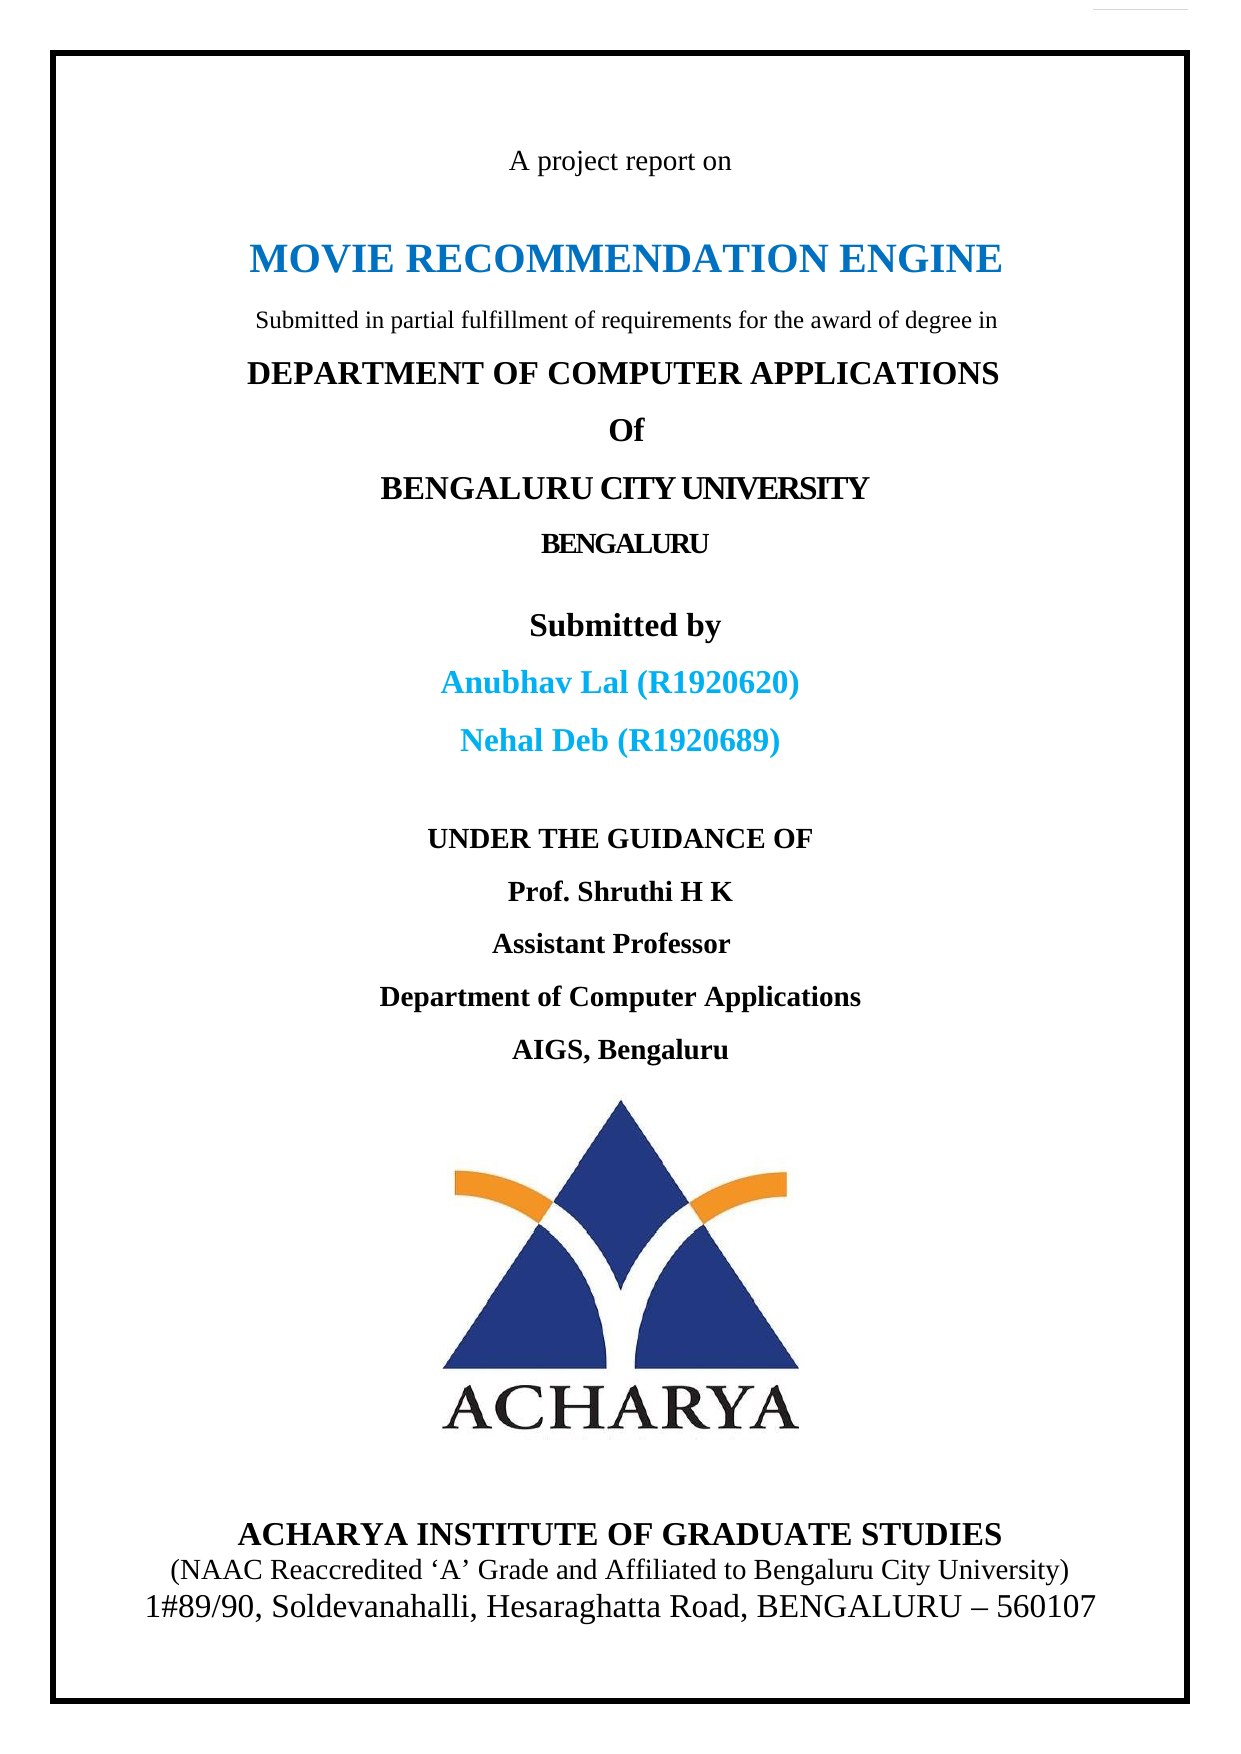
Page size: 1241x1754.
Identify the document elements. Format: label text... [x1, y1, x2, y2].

text ACHARYA INSTITUTE OF GRADUATE STUDIES [148, 1514, 1092, 1552]
text Department of Computer Applications [317, 979, 924, 1013]
text AIGS, Bengaluru [317, 1032, 924, 1066]
text A project report on [75, 143, 1165, 177]
text Submitted by [429, 605, 821, 643]
text Of [153, 411, 1093, 449]
picture [434, 1094, 807, 1440]
text Assistant Professor [317, 927, 924, 960]
text BENGALURU [153, 526, 1093, 559]
text Prof. Shruthi H K [317, 874, 924, 907]
text UNDER THE GUIDANCE OF [317, 821, 924, 854]
text 1#89/90, Soldevanahalli, Hesaraghatta Road, BENGALURU – 560107 [102, 1586, 1138, 1624]
text Anubhav Lal (R1920620) [75, 662, 1165, 701]
text Nehal Deb (R1920689) [75, 720, 1165, 759]
text Submitted in partial fulfillment of requirements for the award of degree in DEPARTMENT OF COMPUTER APPLICATIONS [153, 305, 1093, 392]
text BENGALURU CITY UNIVERSITY [153, 468, 1093, 507]
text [148, 1552, 1092, 1586]
text MOVIE RECOMMENDATION ENGINE [153, 233, 1093, 281]
